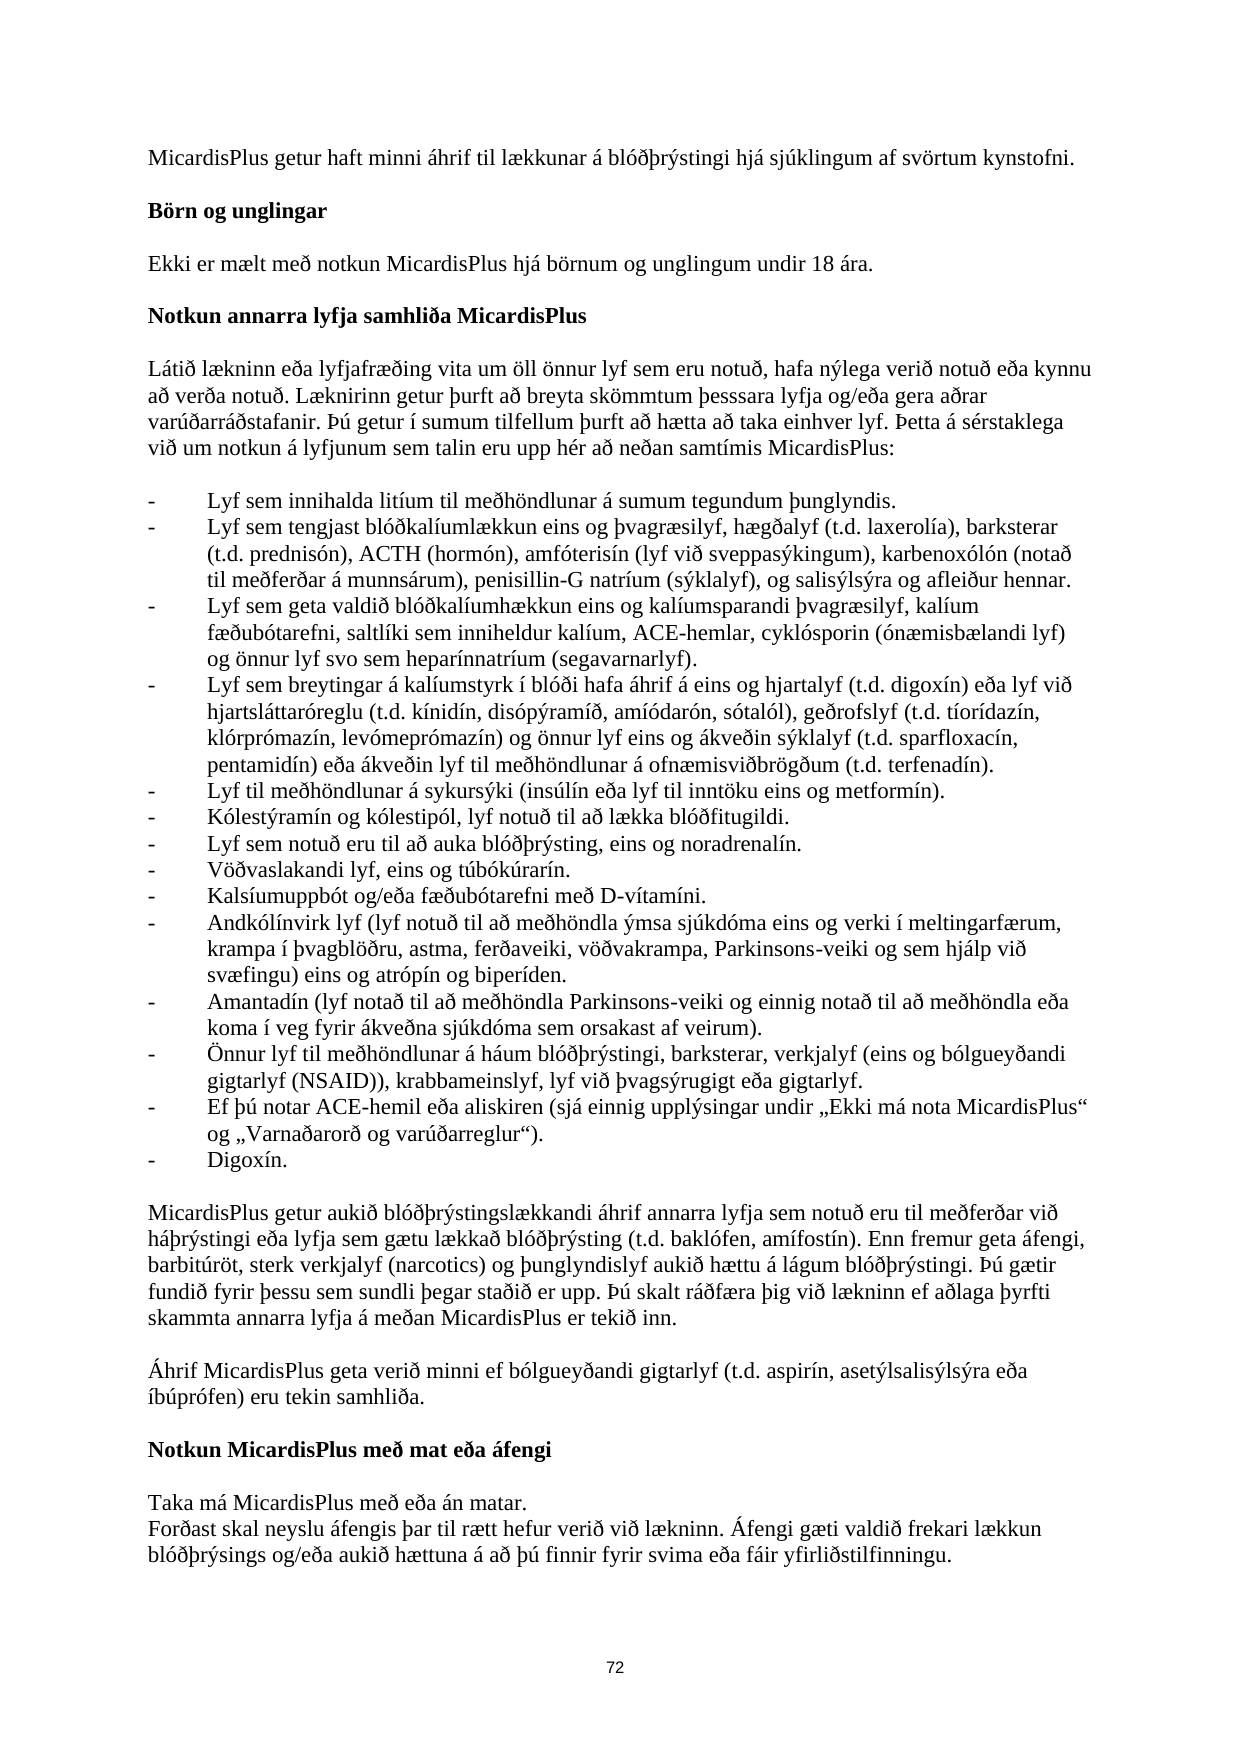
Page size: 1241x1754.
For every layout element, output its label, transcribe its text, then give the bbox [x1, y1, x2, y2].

list Lyf til meðhöndlunar á sykursýki (insúlín eða lyf til inntöku eins og metformín). [148, 777, 1092, 803]
text Notkun MicardisPlus með mat eða áfengi [148, 1436, 1092, 1462]
text Látið lækninn eða lyfjafræðing vita um öll önnur lyf sem eru notuð, hafa nýlega verið notuð eða kynnu að verða notuð. Læknirinn getur þurft að breyta skömmtum þesssara lyfja og/eða gera aðrar varúðarráðstafanir. Þú getur í sumum tilfellum þurft að hætta að taka einhver lyf. Þetta á sérstaklega við um notkun á lyfjunum sem talin eru upp hér að neðan samtímis MicardisPlus: [148, 355, 1092, 461]
text MicardisPlus getur haft minni áhrif til lækkunar á blóðþrýstingi hjá sjúklingum af svörtum kynstofni. [148, 144, 1093, 171]
list Lyf sem innihalda litíum til meðhöndlunar á sumum tegundum þunglyndis. [148, 487, 1092, 513]
list Amantadín (lyf notað til að meðhöndla Parkinsons-veiki og einnig notað til að meðhöndla eða koma í veg fyrir ákveðna sjúkdóma sem orsakast af veirum). [148, 988, 1092, 1041]
list Lyf sem tengjast blóðkalíumlækkun eins og þvagræsilyf, hægðalyf (t.d. laxerolía), barksterar (t.d. prednisón), ACTH (hormón), amfóterisín (lyf við sveppasýkingum), karbenoxólón (notað til meðferðar á munnsárum), penisillin-G natríum (sýklalyf), og salisýlsýra og afleiður hennar. [148, 513, 1092, 592]
list Önnur lyf til meðhöndlunar á háum blóðþrýstingi, barksterar, verkjalyf (eins og bólgueyðandi gigtarlyf (NSAID)), krabbameinslyf, lyf við þvagsýrugigt eða gigtarlyf. [148, 1041, 1092, 1093]
text Ekki er mælt með notkun MicardisPlus hjá börnum og unglingum undir 18 ára. [148, 250, 1092, 276]
list Lyf sem breytingar á kalíumstyrk í blóði hafa áhrif á eins og hjartalyf (t.d. digoxín) eða lyf við hjartsláttaróreglu (t.d. kínidín, disópýramíð, amíódarón, sótalól), geðrofslyf (t.d. tíorídazín, klórprómazín, levómeprómazín) og önnur lyf eins og ákveðin sýklalyf (t.d. sparfloxacín, pentamidín) eða ákveðin lyf til meðhöndlunar á ofnæmisviðbrögðum (t.d. terfenadín). [148, 672, 1092, 777]
list Digoxín. [148, 1146, 1092, 1172]
list Kólestýramín og kólestipól, lyf notuð til að lækka blóðfitugildi. [148, 803, 1092, 830]
list Lyf sem geta valdið blóðkalíumhækkun eins og kalíumsparandi þvagræsilyf, kalíum fæðubótarefni, saltlíki sem inniheldur kalíum, ACE-hemlar, cyklósporin (ónæmisbælandi lyf) og önnur lyf svo sem heparínnatríum (segavarnarlyf). [148, 592, 1092, 672]
text Taka má MicardisPlus með eða án matar. [148, 1488, 1092, 1515]
text Börn og unglingar [148, 197, 1092, 223]
text Notkun annarra lyfja samhliða MicardisPlus [148, 303, 1092, 329]
list Lyf sem notuð eru til að auka blóðþrýsting, eins og noradrenalín. [148, 830, 1092, 856]
text Áhrif MicardisPlus geta verið minni ef bólgueyðandi gigtarlyf (t.d. aspirín, asetýlsalisýlsýra eða íbúprófen) eru tekin samhliða. [148, 1357, 1092, 1409]
list Ef þú notar ACE-hemil eða aliskiren (sjá einnig upplýsingar undir „Ekki má nota MicardisPlus“ og „Varnaðarorð og varúðarreglur“). [148, 1093, 1092, 1146]
text Forðast skal neyslu áfengis þar til rætt hefur verið við lækninn. Áfengi gæti valdið frekari lækkun blóðþrýsings og/eða aukið hættuna á að þú finnir fyrir svima eða fáir yfirliðstilfinningu. [148, 1515, 1093, 1568]
list MicardisPlus getur aukið blóðþrýstingslækkandi áhrif annarra lyfja sem notuð eru til meðferðar við háþrýstingi eða lyfja sem gætu lækkað blóðþrýsting (t.d. baklófen, amífostín). Enn fremur geta áfengi, barbitúröt, sterk verkjalyf (narcotics) og þunglyndislyf aukið hættu á lágum blóðþrýstingi. Þú gætir fundið fyrir þessu sem sundli þegar staðið er upp. Þú skalt ráðfæra þig við lækninn ef aðlaga þyrfti skammta annarra lyfja á meðan MicardisPlus er tekið inn. [148, 1199, 1092, 1330]
list Kalsíumuppbót og/eða fæðubótarefni með D-vítamíni. [148, 882, 1092, 909]
list Vöðvaslakandi lyf, eins og túbókúrarín. [148, 856, 1092, 882]
list Andkólínvirk lyf (lyf notuð til að meðhöndla ýmsa sjúkdóma eins og verki í meltingarfærum, krampa í þvagblöðru, astma, ferðaveiki, vöðvakrampa, Parkinsons-veiki og sem hjálp við svæfingu) eins og atrópín og biperíden. [148, 909, 1092, 988]
